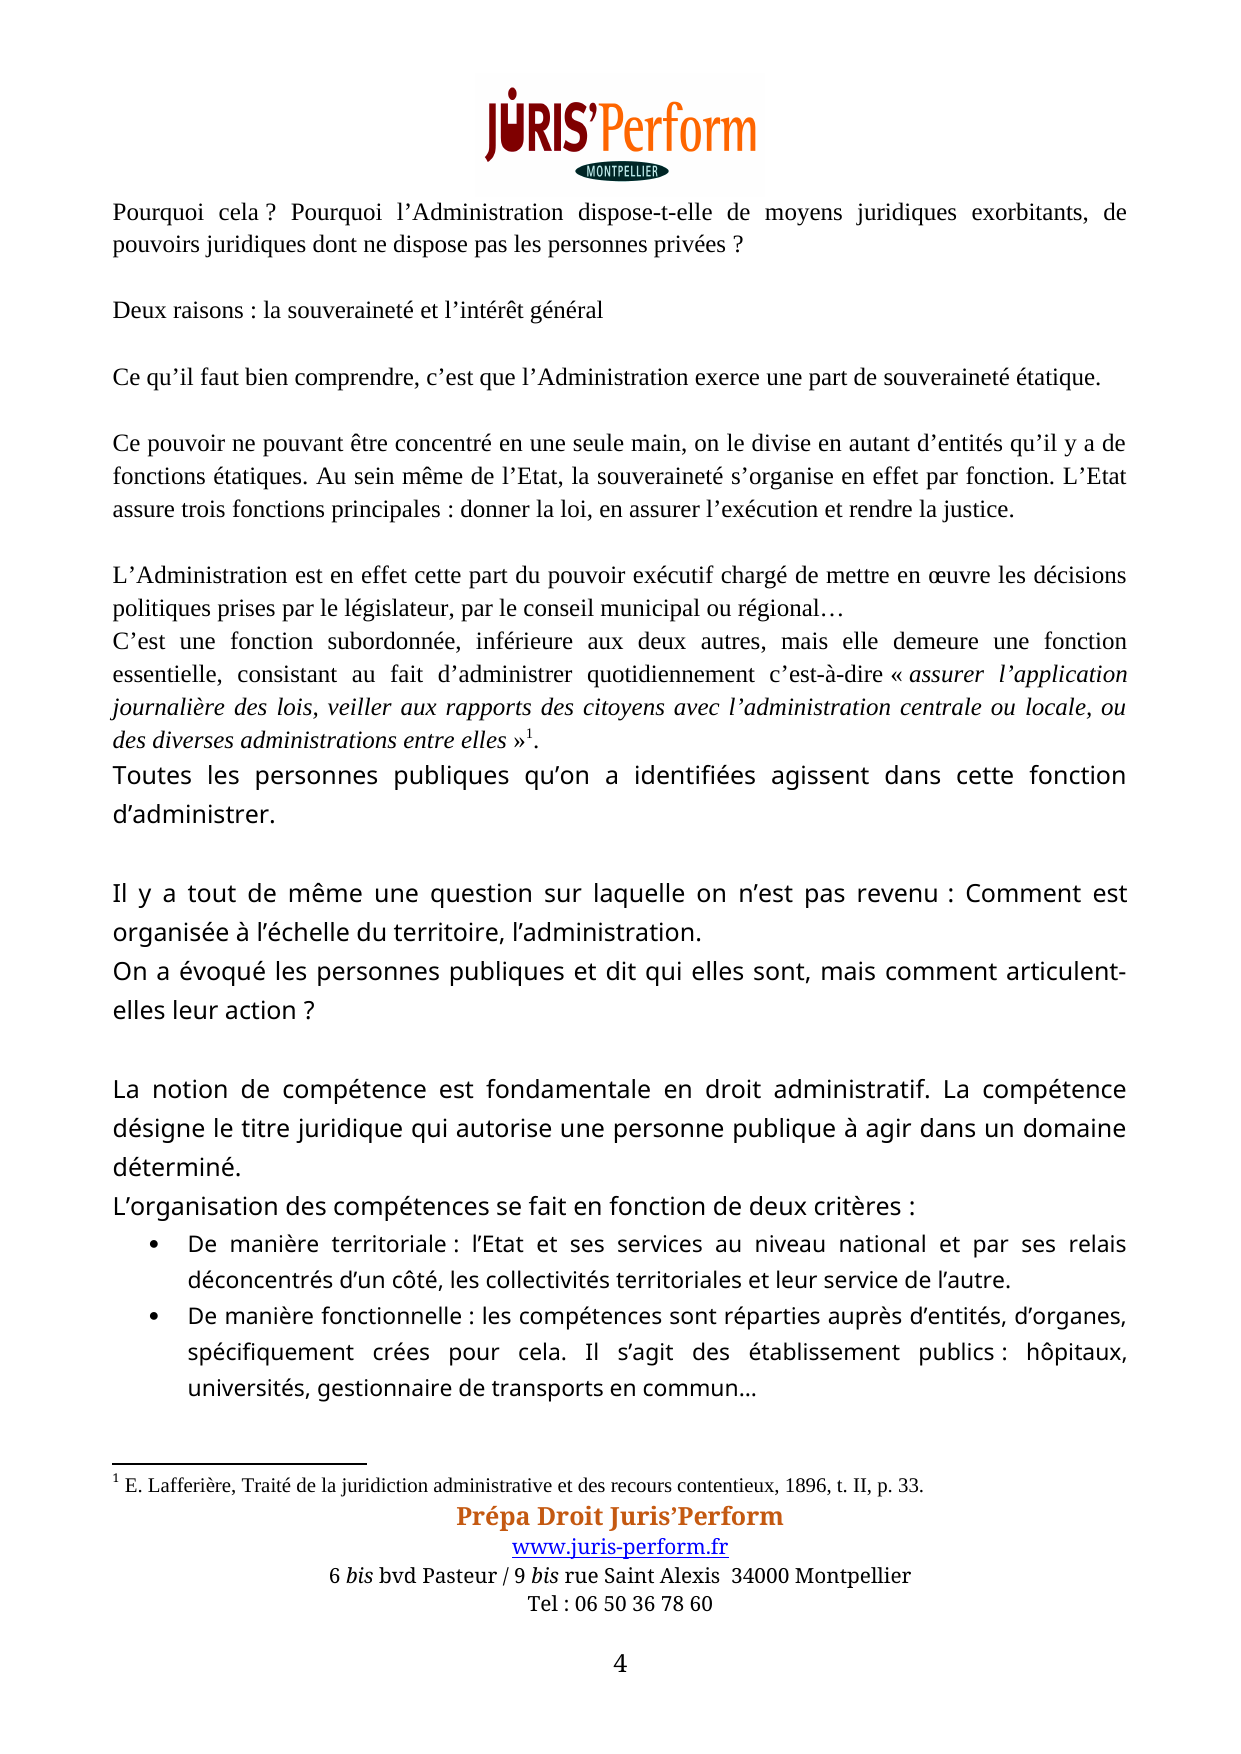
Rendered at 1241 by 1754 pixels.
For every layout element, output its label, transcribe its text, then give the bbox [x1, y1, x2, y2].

picture [474, 73, 766, 197]
text La notion de compétence est fondamentale en droit administratif. La compétence désigne le titre juridique qui autorise une personne publique à agir dans un domaine déterminé. [112, 1071, 1128, 1184]
text L’organisation des compétences se fait en fonction de deux critères : [112, 1189, 1128, 1223]
text C’est une fonction subordonnée, inférieure aux deux autres, mais elle demeure une fonction essentielle, consistant au fait d’administrer quotidiennement c’est-à-dire « assurer l’application journalière des lois, veiller aux rapports des citoyens avec l’administration centrale ou locale, ou des diverses administrations entre elles ». [112, 626, 1128, 754]
text Il y a tout de même une question sur laquelle on n’est pas revenu : Comment est organisée à l’échelle du territoire, l’administration. [112, 875, 1128, 949]
list De manière territoriale : l’Etat et ses services au niveau national et par ses relais déconcentrés d’un côté, les collectivités territoriales et leur service de l’autre. [150, 1228, 1128, 1295]
text On a évoqué les personnes publiques et dit qui elles sont, mais comment articulent-elles leur action ? [112, 954, 1128, 1027]
text L’Administration est en effet cette part du pouvoir exécutif chargé de mettre en œuvre les décisions politiques prises par le législateur, par le conseil municipal ou régional… [112, 560, 1128, 622]
text Ce pouvoir ne pouvant être concentré en une seule main, on le divise en autant d’entités qu’il y a de fonctions étatiques. Au sein même de l’Etat, la souveraineté s’organise en effet par fonction. L’Etat assure trois fonctions principales : donner la loi, en assurer l’exécution et rendre la justice. [112, 428, 1128, 522]
text Pourquoi cela ? Pourquoi l’Administration dispose-t-elle de moyens juridiques exorbitants, de pouvoirs juridiques dont ne dispose pas les personnes privées ? [112, 197, 1128, 258]
list De manière fonctionnelle : les compétences sont réparties auprès d’entités, d’organes, spécifiquement crées pour cela. Il s’agit des établissement publics : hôpitaux, universités, gestionnaire de transports en commun… [150, 1300, 1128, 1403]
text Toutes les personnes publiques qu’on a identifiées agissent dans cette fonction d’administrer. [112, 758, 1128, 831]
text Ce qu’il faut bien comprendre, c’est que l’Administration exerce une part de souveraineté étatique. [112, 362, 1128, 390]
text Deux raisons : la souveraineté et l’intérêt général [112, 296, 1128, 324]
